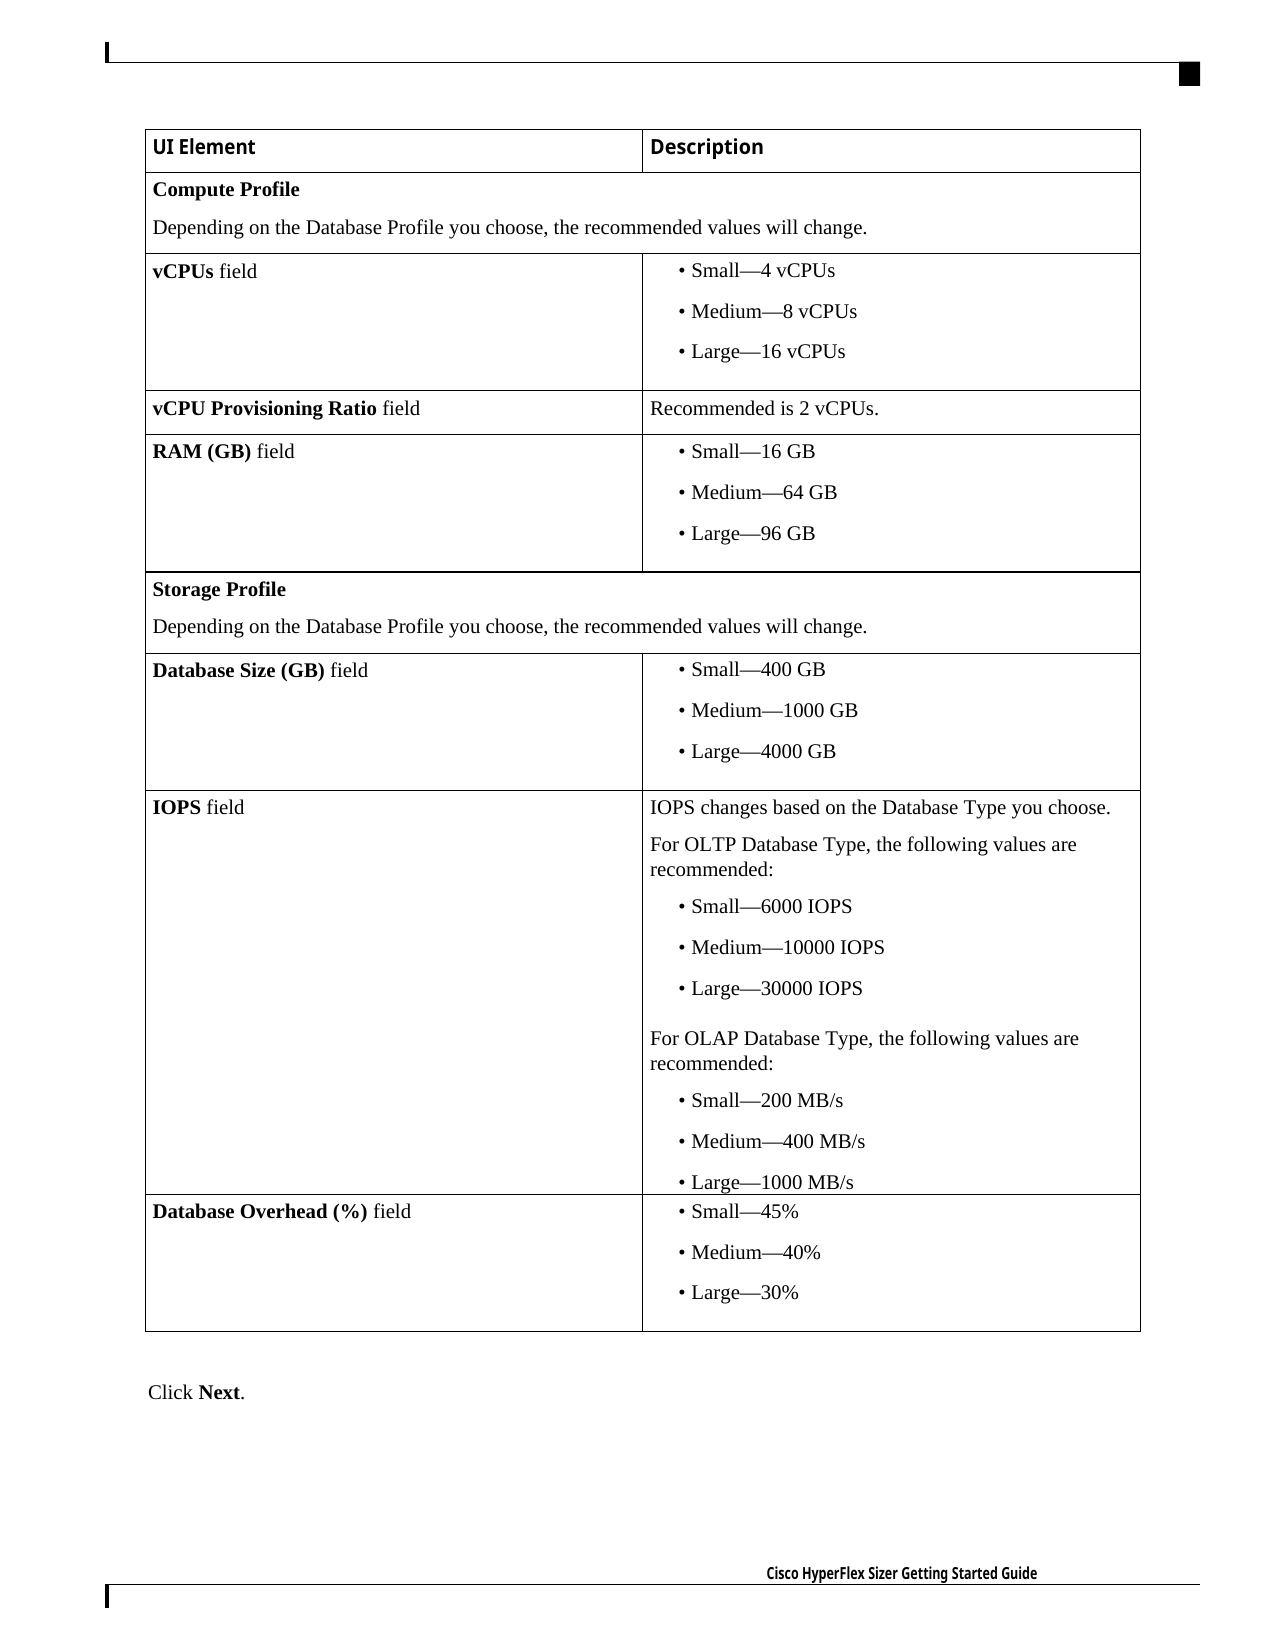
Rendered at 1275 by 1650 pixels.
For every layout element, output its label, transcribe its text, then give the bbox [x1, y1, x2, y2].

table_cell Database Overhead (%) field [146, 1195, 642, 1331]
table_cell Small—4 vCPUs Medium—8 vCPUs Large—16 vCPUs [643, 254, 1140, 390]
table_cell Small—45% Medium—40% Large—30% [643, 1195, 1140, 1331]
table_cell Small—16 GB Medium—64 GB Large—96 GB [643, 435, 1140, 571]
table_header Description [643, 130, 1140, 172]
table_cell RAM (GB) field [146, 435, 642, 571]
table_header UI Element [146, 130, 642, 172]
table_cell IOPS field [146, 791, 642, 1194]
table_cell Recommended is 2 vCPUs. [643, 391, 1140, 434]
table_cell Storage Profile Depending on the Database Profile you choose, the recommended values will change. [146, 573, 1140, 653]
table_cell vCPU Provisioning Ratio field [146, 391, 642, 434]
table_cell vCPUs field [146, 254, 642, 390]
text Click Next. [54, 1380, 1231, 1404]
table_cell Compute Profile Depending on the Database Profile you choose, the recommended values will change. [146, 173, 1140, 253]
table_cell Database Size (GB) field [146, 654, 642, 789]
table_cell IOPS changes based on the Database Type you choose. For OLTP Database Type, the following values are recommended: Small—6000 IOPS Medium—10000 IOPS Large—30000 IOPS For OLAP Database Type, the following values are recommended: Small—200 MB/s Medium—400 MB/s Large—1000 MB/s [643, 791, 1140, 1194]
table_cell Small—400 GB Medium—1000 GB Large—4000 GB [643, 654, 1140, 789]
